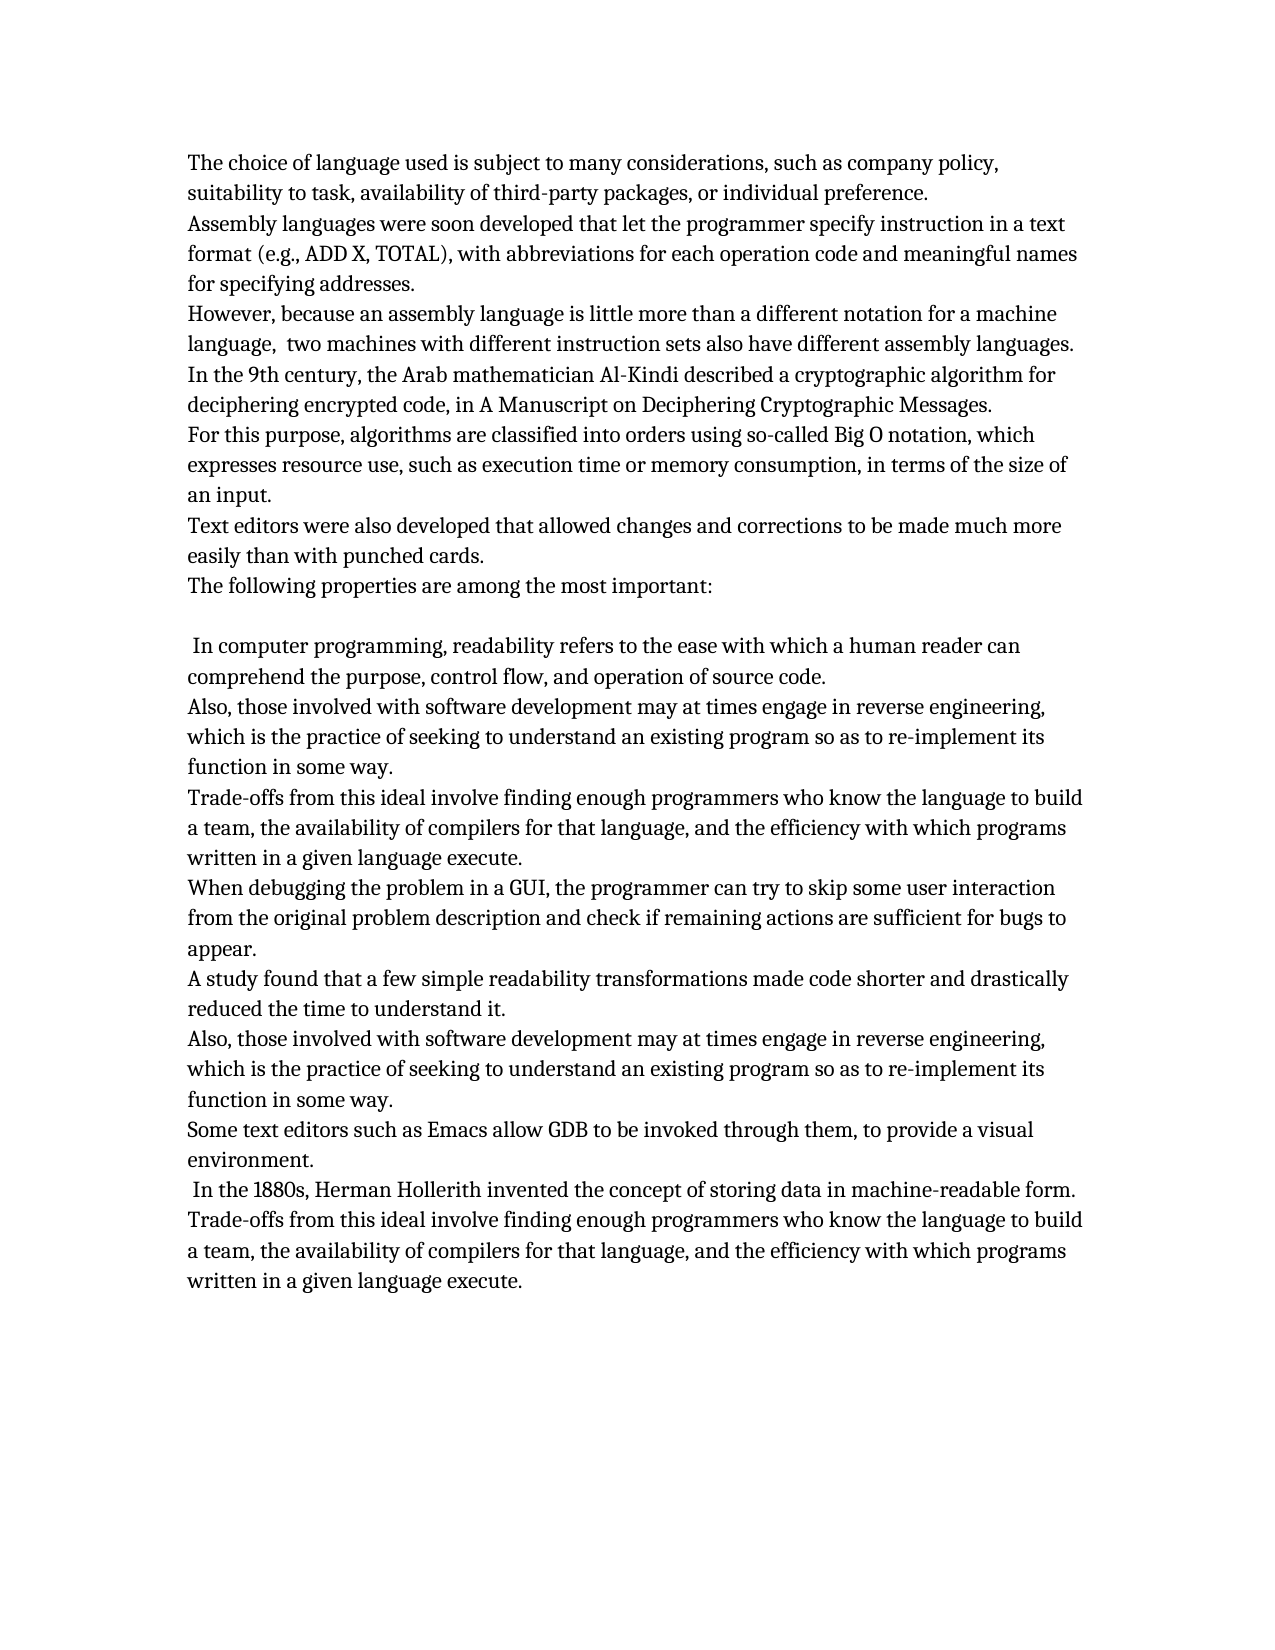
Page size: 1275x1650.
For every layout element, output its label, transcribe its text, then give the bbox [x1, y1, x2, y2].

text The choice of language used is subject to many considerations, such as company policy, suitability to task, availability of third-party packages, or individual preference. Assembly languages were soon developed that let the programmer specify instruction in a text format (e.g., ADD X, TOTAL), with abbreviations for each operation code and meaningful names for specifying addresses. However, because an assembly language is little more than a different notation for a machine language, two machines with different instruction sets also have different assembly languages. In the 9th century, the Arab mathematician Al-Kindi described a cryptographic algorithm for deciphering encrypted code, in A Manuscript on Deciphering Cryptographic Messages. For this purpose, algorithms are classified into orders using so-called Big O notation, which expresses resource use, such as execution time or memory consumption, in terms of the size of an input. Text editors were also developed that allowed changes and corrections to be made much more easily than with punched cards. The following properties are among the most important: In computer programming, readability refers to the ease with which a human reader can comprehend the purpose, control flow, and operation of source code. Also, those involved with software development may at times engage in reverse engineering, which is the practice of seeking to understand an existing program so as to re-implement its function in some way. Trade-offs from this ideal involve finding enough programmers who know the language to build a team, the availability of compilers for that language, and the efficiency with which programs written in a given language execute. When debugging the problem in a GUI, the programmer can try to skip some user interaction from the original problem description and check if remaining actions are sufficient for bugs to appear. A study found that a few simple readability transformations made code shorter and drastically reduced the time to understand it. Also, those involved with software development may at times engage in reverse engineering, which is the practice of seeking to understand an existing program so as to re-implement its function in some way. Some text editors such as Emacs allow GDB to be invoked through them, to provide a visual environment. In the 1880s, Herman Hollerith invented the concept of storing data in machine-readable form. Trade-offs from this ideal involve finding enough programmers who know the language to build a team, the availability of compilers for that language, and the efficiency with which programs written in a given language execute. [187, 150, 1087, 1294]
